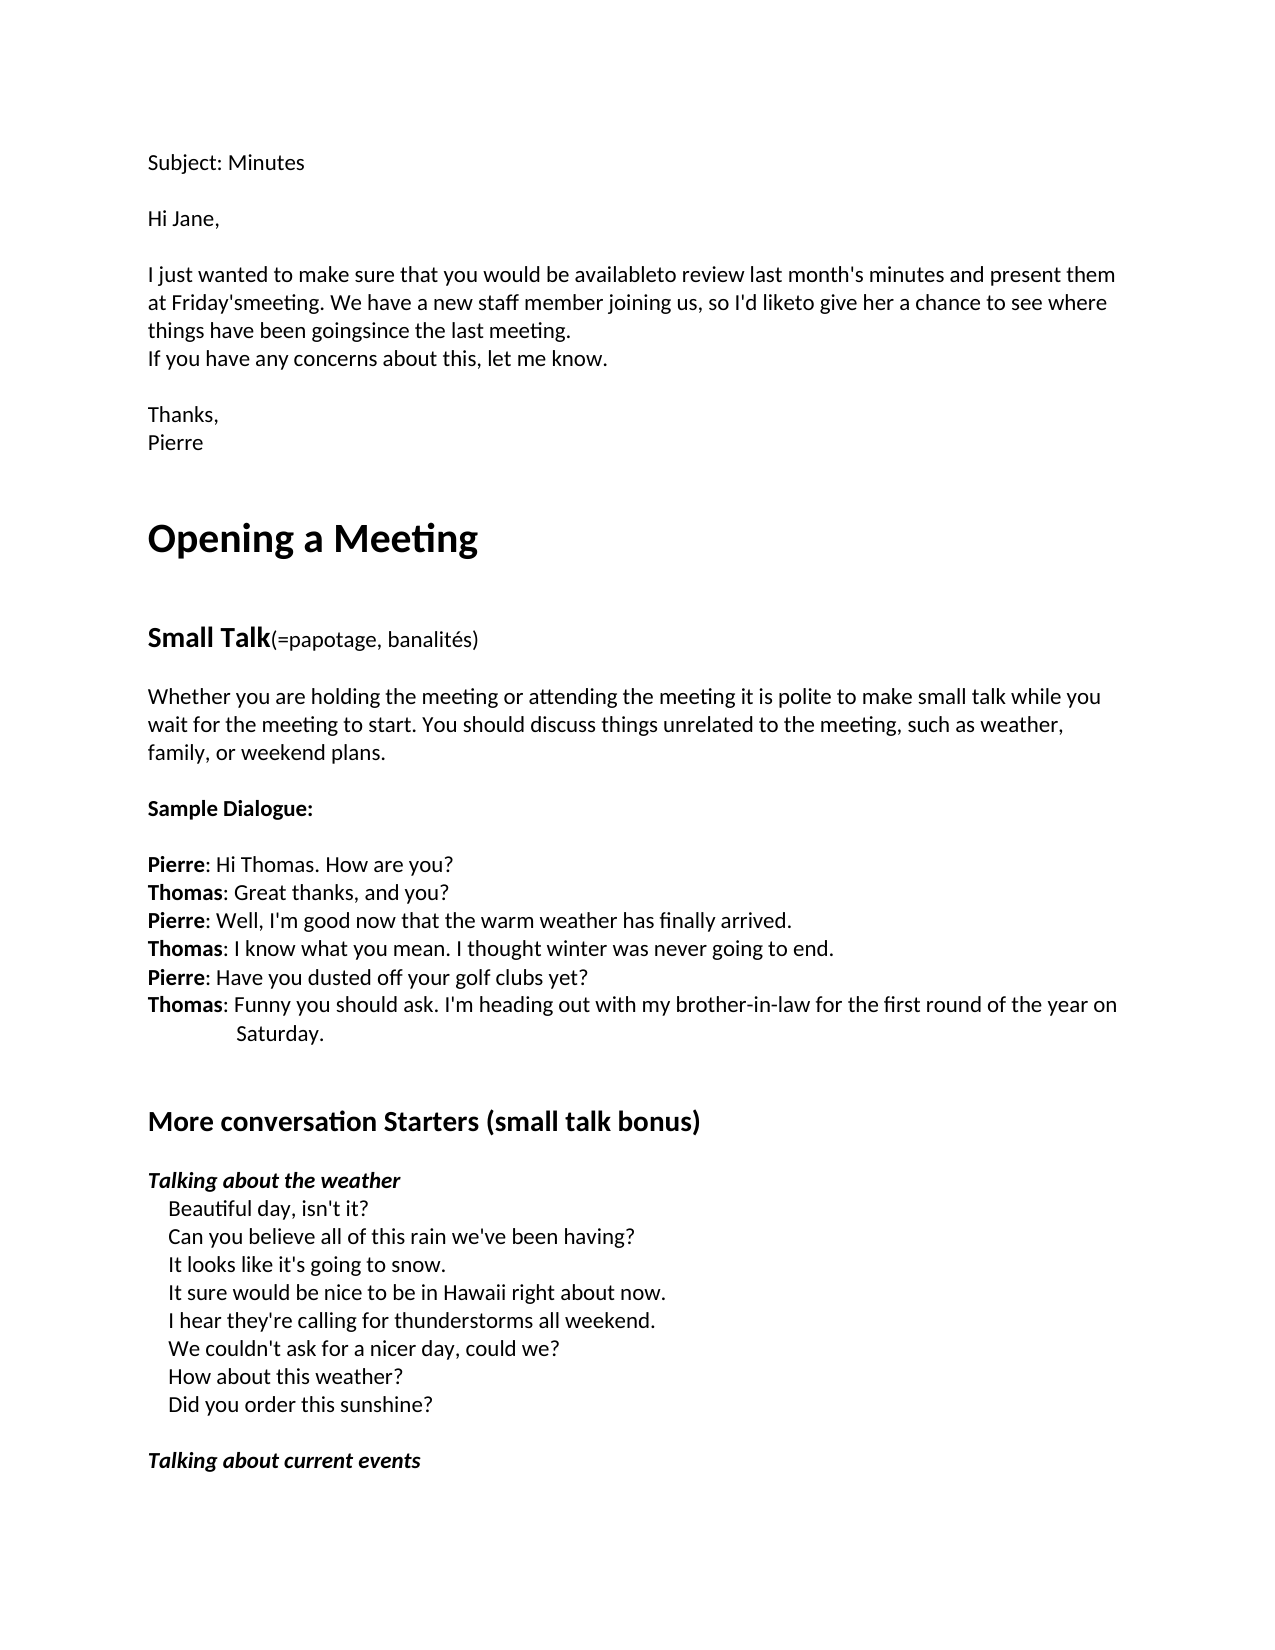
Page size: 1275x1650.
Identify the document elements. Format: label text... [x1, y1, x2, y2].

text It sure would be nice to be in Hawaii right about now. [148, 1278, 1127, 1306]
text Beautiful day, isn't it? [148, 1194, 1127, 1222]
text Sample Dialogue: [148, 794, 1127, 822]
text If you have any concerns about this, let me know. [148, 344, 1127, 372]
text Whether you are holding the meeting or attending the meeting it is polite to make small talk while you wait for the meeting to start. You should discuss things unrelated to the meeting, such as weather, family, or weekend plans. [148, 682, 1127, 766]
text Talking about current events [148, 1447, 1127, 1474]
text Thomas: I know what you mean. I thought winter was never going to end. [148, 934, 1127, 963]
text It looks like it's going to snow. [148, 1250, 1127, 1278]
text We couldn't ask for a nicer day, could we? [148, 1334, 1127, 1362]
text Small Talk(=papotage, banalités) [148, 619, 1127, 654]
text More conversation Starters (small talk bonus) [148, 1103, 1127, 1138]
text Opening a Meeting [148, 512, 1127, 563]
text Can you believe all of this rain we've been having? [148, 1222, 1127, 1250]
text Pierre: Have you dusted off your golf clubs yet? [148, 963, 1127, 991]
text Subject: Minutes [148, 148, 1127, 176]
text Pierre [148, 428, 1127, 456]
text Hi Jane, [148, 204, 1127, 232]
text Thanks, [148, 400, 1127, 428]
text Thomas: Great thanks, and you? [148, 878, 1127, 907]
text Pierre: Hi Thomas. How are you? [148, 851, 1127, 878]
text Talking about the weather [148, 1166, 1127, 1194]
text Thomas: Funny you should ask. I'm heading out with my brother-in-law for the first round of the year on Saturday. [148, 991, 1127, 1047]
text How about this weather? [148, 1362, 1127, 1391]
text I just wanted to make sure that you would be availableto review last month's minutes and present them at Friday'smeeting. We have a new staff member joining us, so I'd liketo give her a chance to see where things have been goingsince the last meeting. [148, 260, 1127, 344]
text I hear they're calling for thunderstorms all weekend. [148, 1306, 1127, 1334]
text Pierre: Well, I'm good now that the warm weather has finally arrived. [148, 907, 1127, 934]
text Did you order this sunshine? [148, 1391, 1127, 1418]
